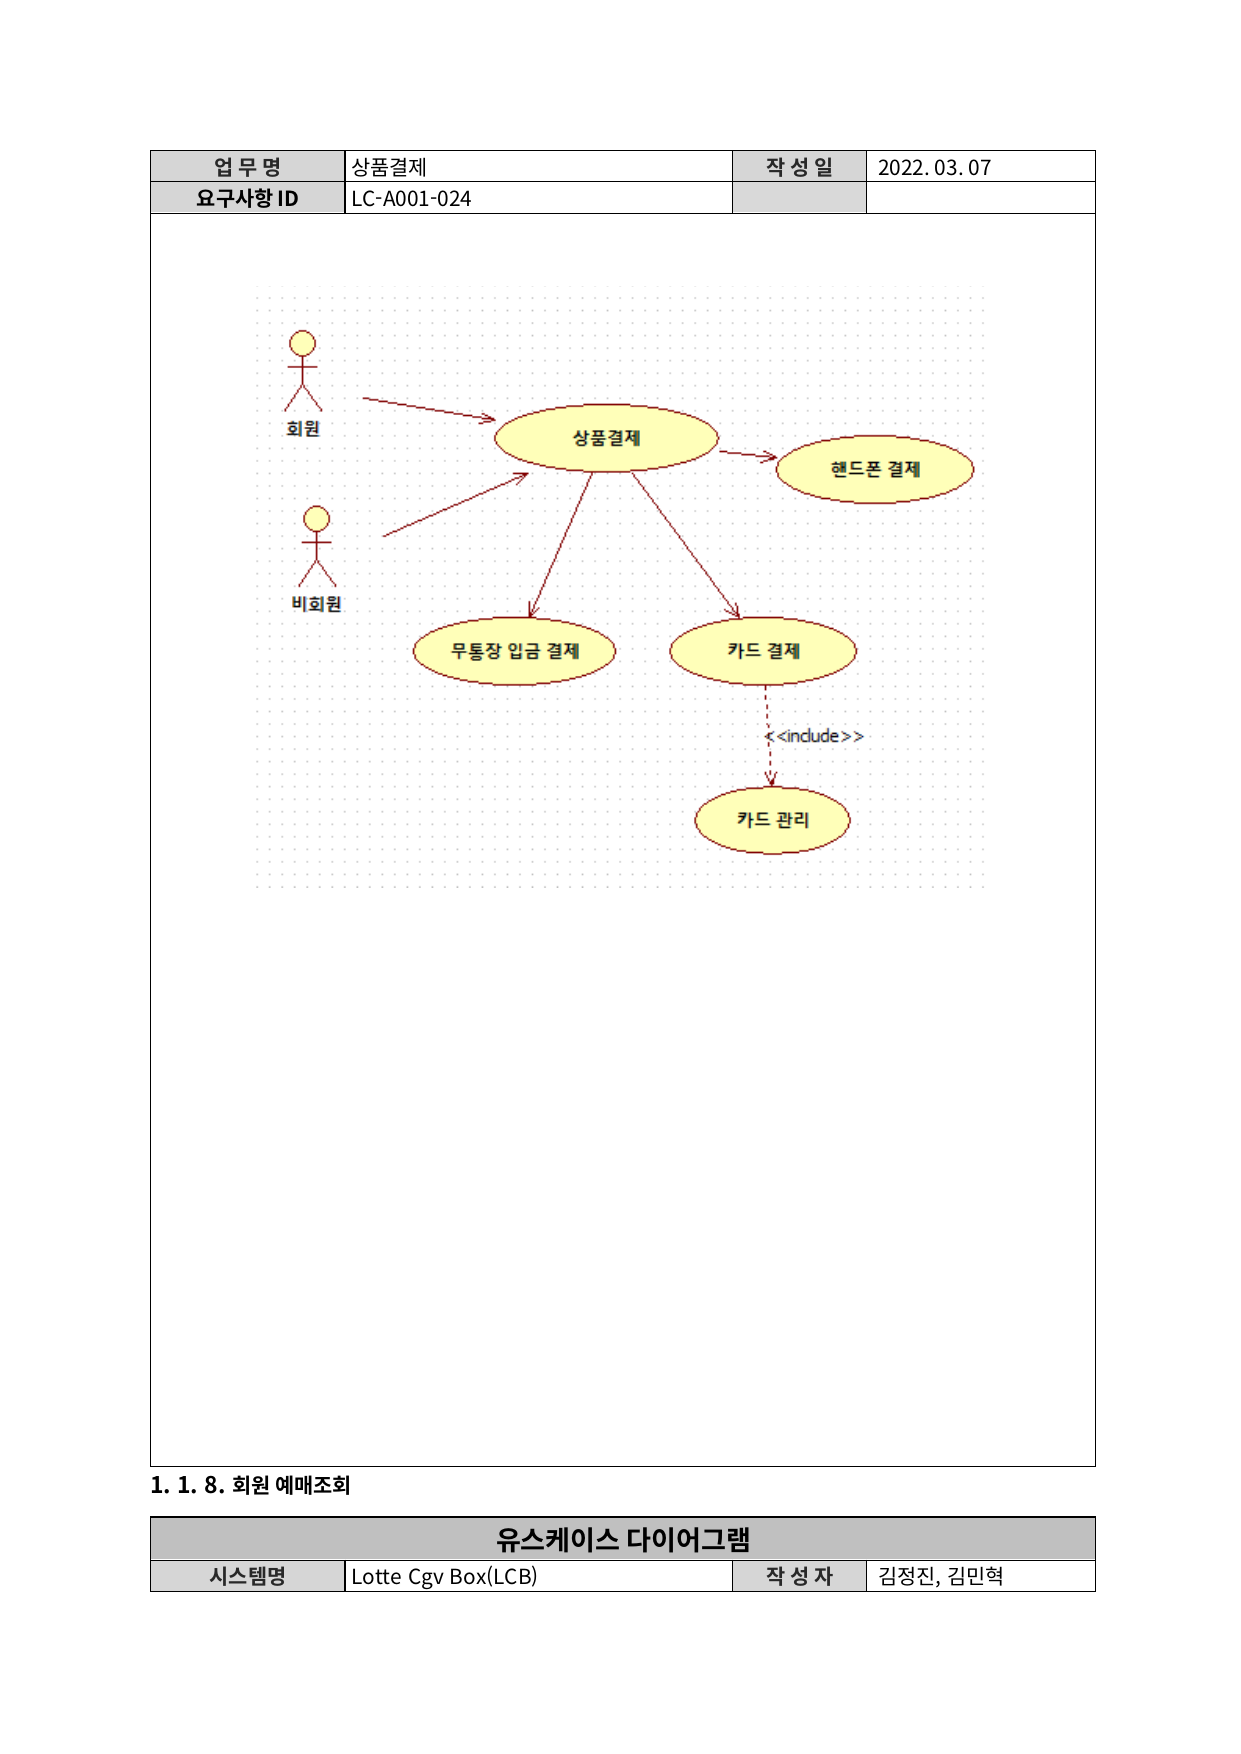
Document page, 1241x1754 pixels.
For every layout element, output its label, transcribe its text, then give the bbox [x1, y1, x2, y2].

table_cell 상품결제 [346, 151, 732, 181]
table_cell 작 성 일 [733, 151, 866, 181]
table_cell 요구사항ID [151, 182, 344, 212]
table_cell [151, 214, 1095, 1466]
table_cell 2022. 03. 07 [867, 151, 1095, 181]
text 1. 1. 8. 회원 예매조회 [150, 1467, 1090, 1500]
table_cell 김정진, 김민혁 [867, 1561, 1095, 1591]
table_cell 업 무 명 [151, 151, 344, 181]
picture [252, 286, 995, 888]
table_cell LC-A001-024 [346, 182, 732, 212]
table_cell [733, 182, 866, 212]
table_cell Lotte Cgv Box(LCB) [346, 1561, 732, 1591]
table_cell 작 성 자 [733, 1561, 866, 1591]
table_header 유스케이스 다이어그램 [151, 1518, 1095, 1559]
table_cell [867, 182, 1095, 212]
table_cell 시스템명 [151, 1561, 344, 1591]
